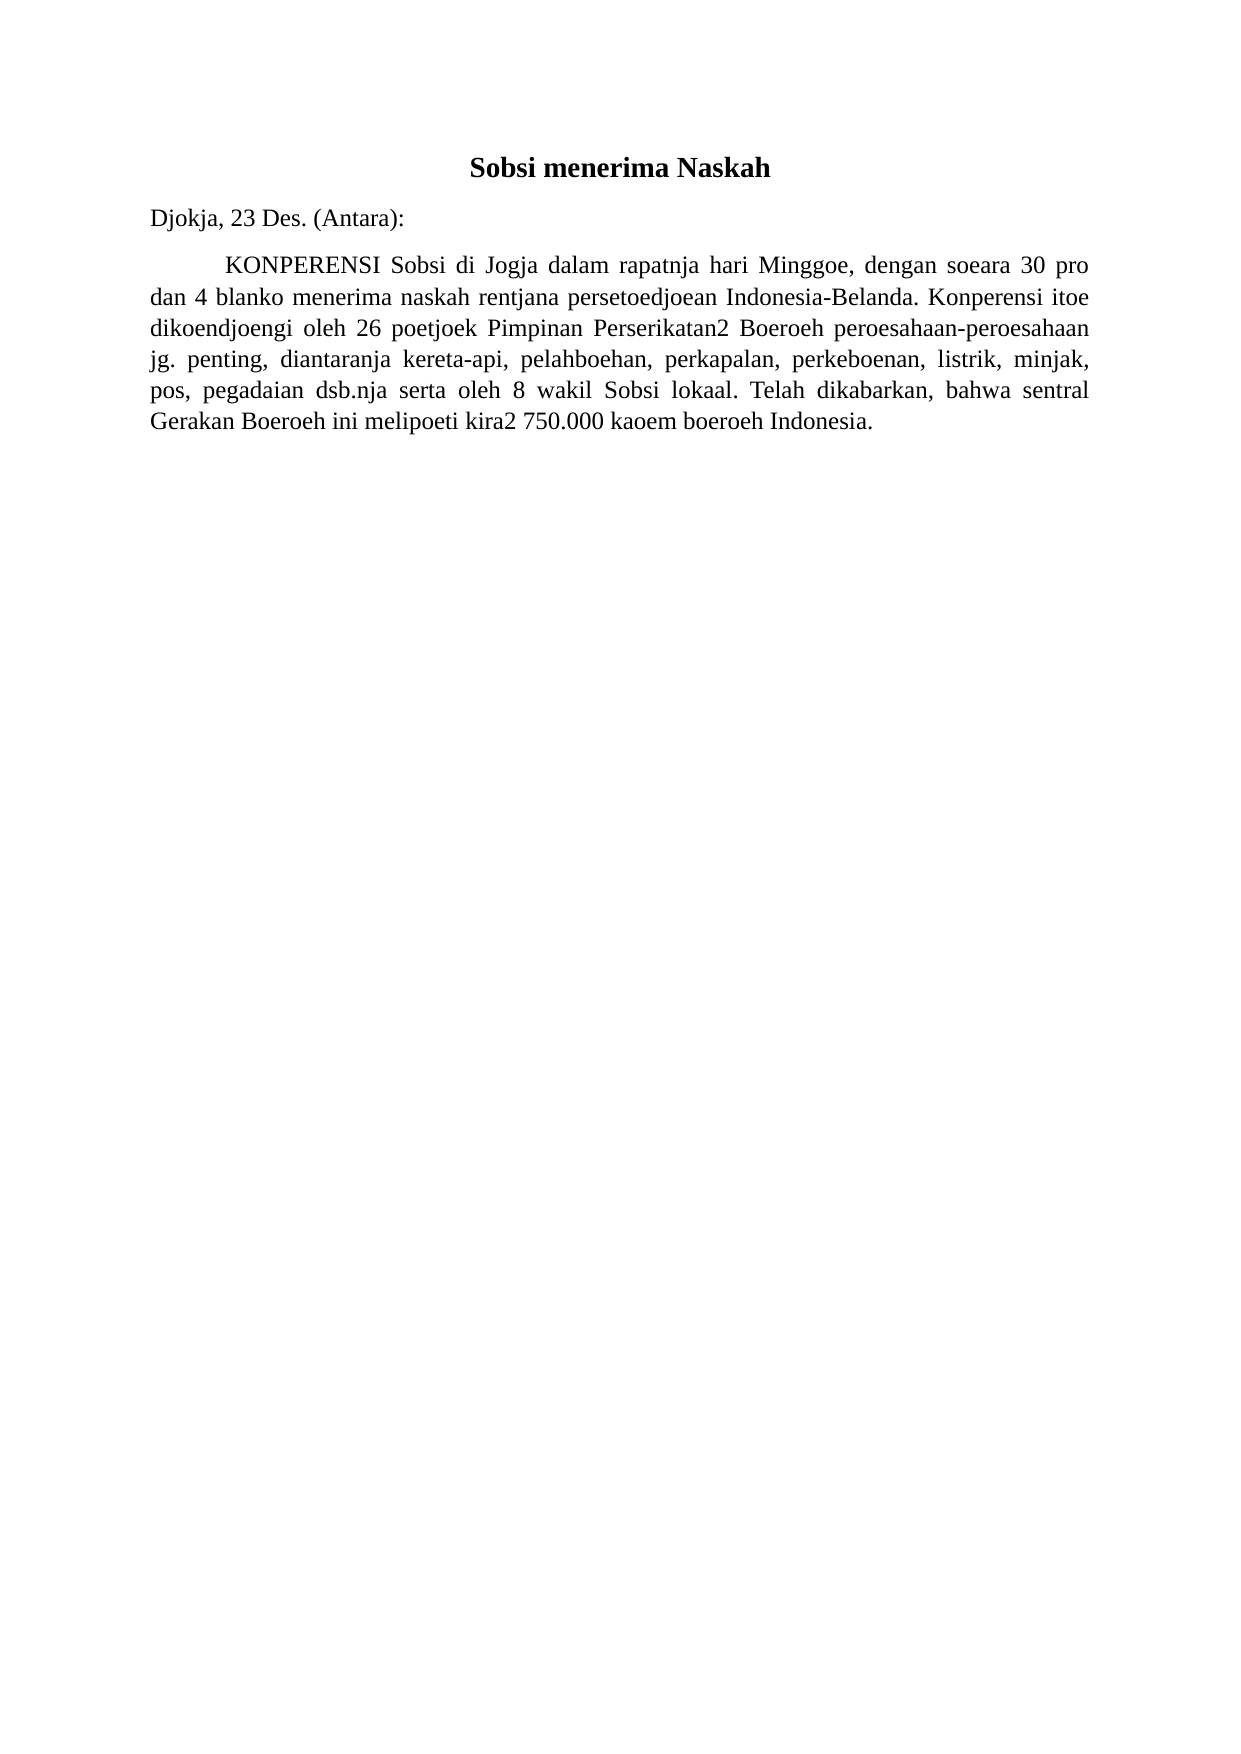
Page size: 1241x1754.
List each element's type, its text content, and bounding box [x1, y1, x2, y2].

text Sobsi menerima Naskah [150, 150, 1090, 183]
text KONPERENSI Sobsi di Jogja dalam rapatnja hari Minggoe, dengan soeara 30 pro dan 4 blanko menerima naskah rentjana persetoedjoean Indonesia-Belanda. Konperensi itoe dikoendjoengi oleh 26 poetjoek Pimpinan Perserikatan2 Boeroeh peroesahaan-peroesahaan jg. penting, diantaranja kereta-api, pelahboehan, perkapalan, perkeboenan, listrik, minjak, pos, pegadaian dsb.nja serta oleh 8 wakil Sobsi lokaal. Telah dikabarkan, bahwa sentral Gerakan Boeroeh ini melipoeti kira2 750.000 kaoem boeroeh Indonesia. [150, 251, 1090, 434]
text Djokja, 23 Des. (Antara): [150, 203, 1090, 232]
